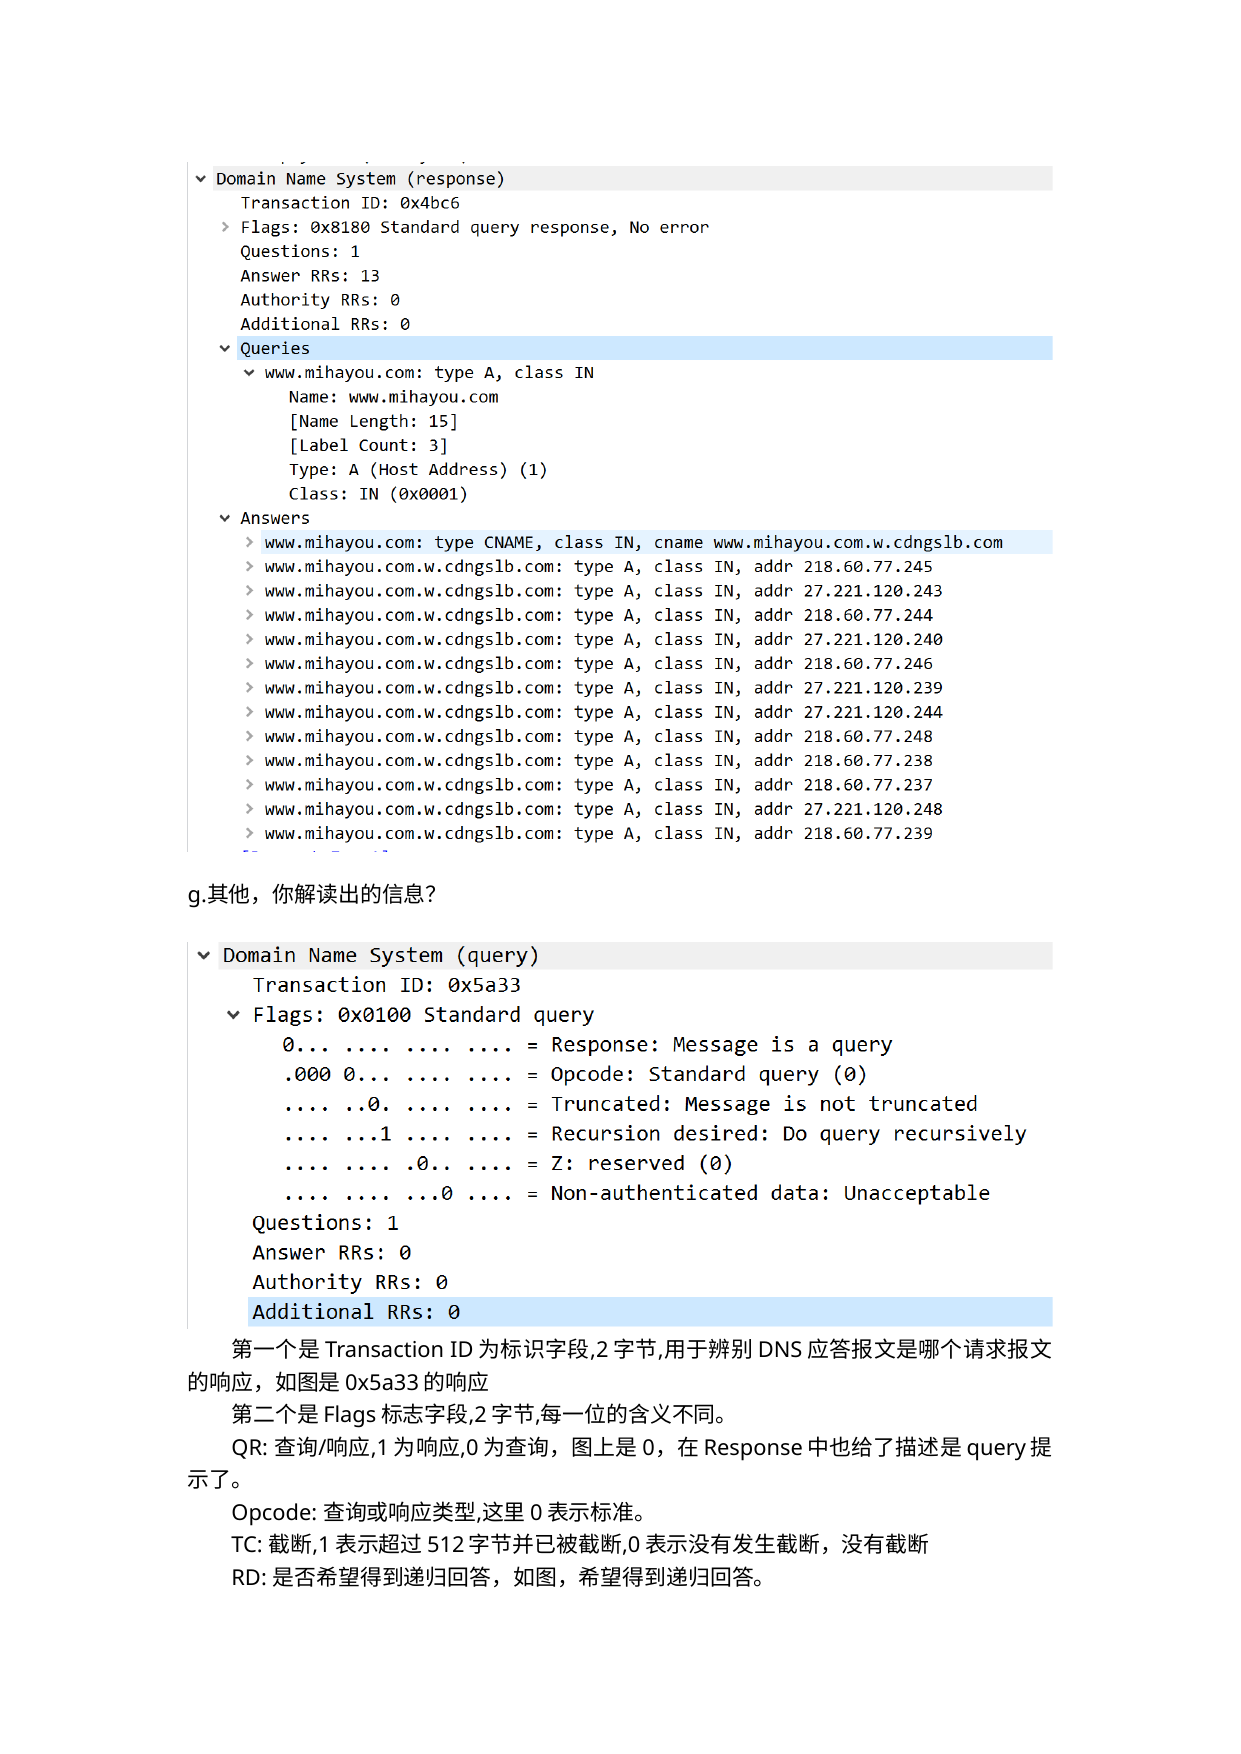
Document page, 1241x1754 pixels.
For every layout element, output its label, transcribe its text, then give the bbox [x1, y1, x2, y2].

text RD: 是否希望得到递归回答，如图，希望得到递归回答。 [187, 1559, 1053, 1592]
text Opcode: 查询或响应类型,这里0表示标准。 [187, 1494, 1053, 1527]
text TC: 截断,1表示超过512字节并已被截断,0表示没有发生截断，没有截断 [187, 1527, 1053, 1559]
text g.其他，你解读出的信息？ [187, 877, 1053, 909]
picture [187, 942, 1053, 1329]
text 第一个是Transaction ID为标识字段,2字节,用于辨别DNS应答报文是哪个请求报文的响应，如图是0x5a33的响应 [187, 1332, 1053, 1397]
picture [187, 162, 1053, 852]
text QR: 查询/响应,1为响应,0为查询，图上是0，在Response中也给了描述是query提示了。 [187, 1429, 1053, 1494]
text 第二个是Flags标志字段,2字节,每一位的含义不同。 [187, 1397, 1053, 1429]
